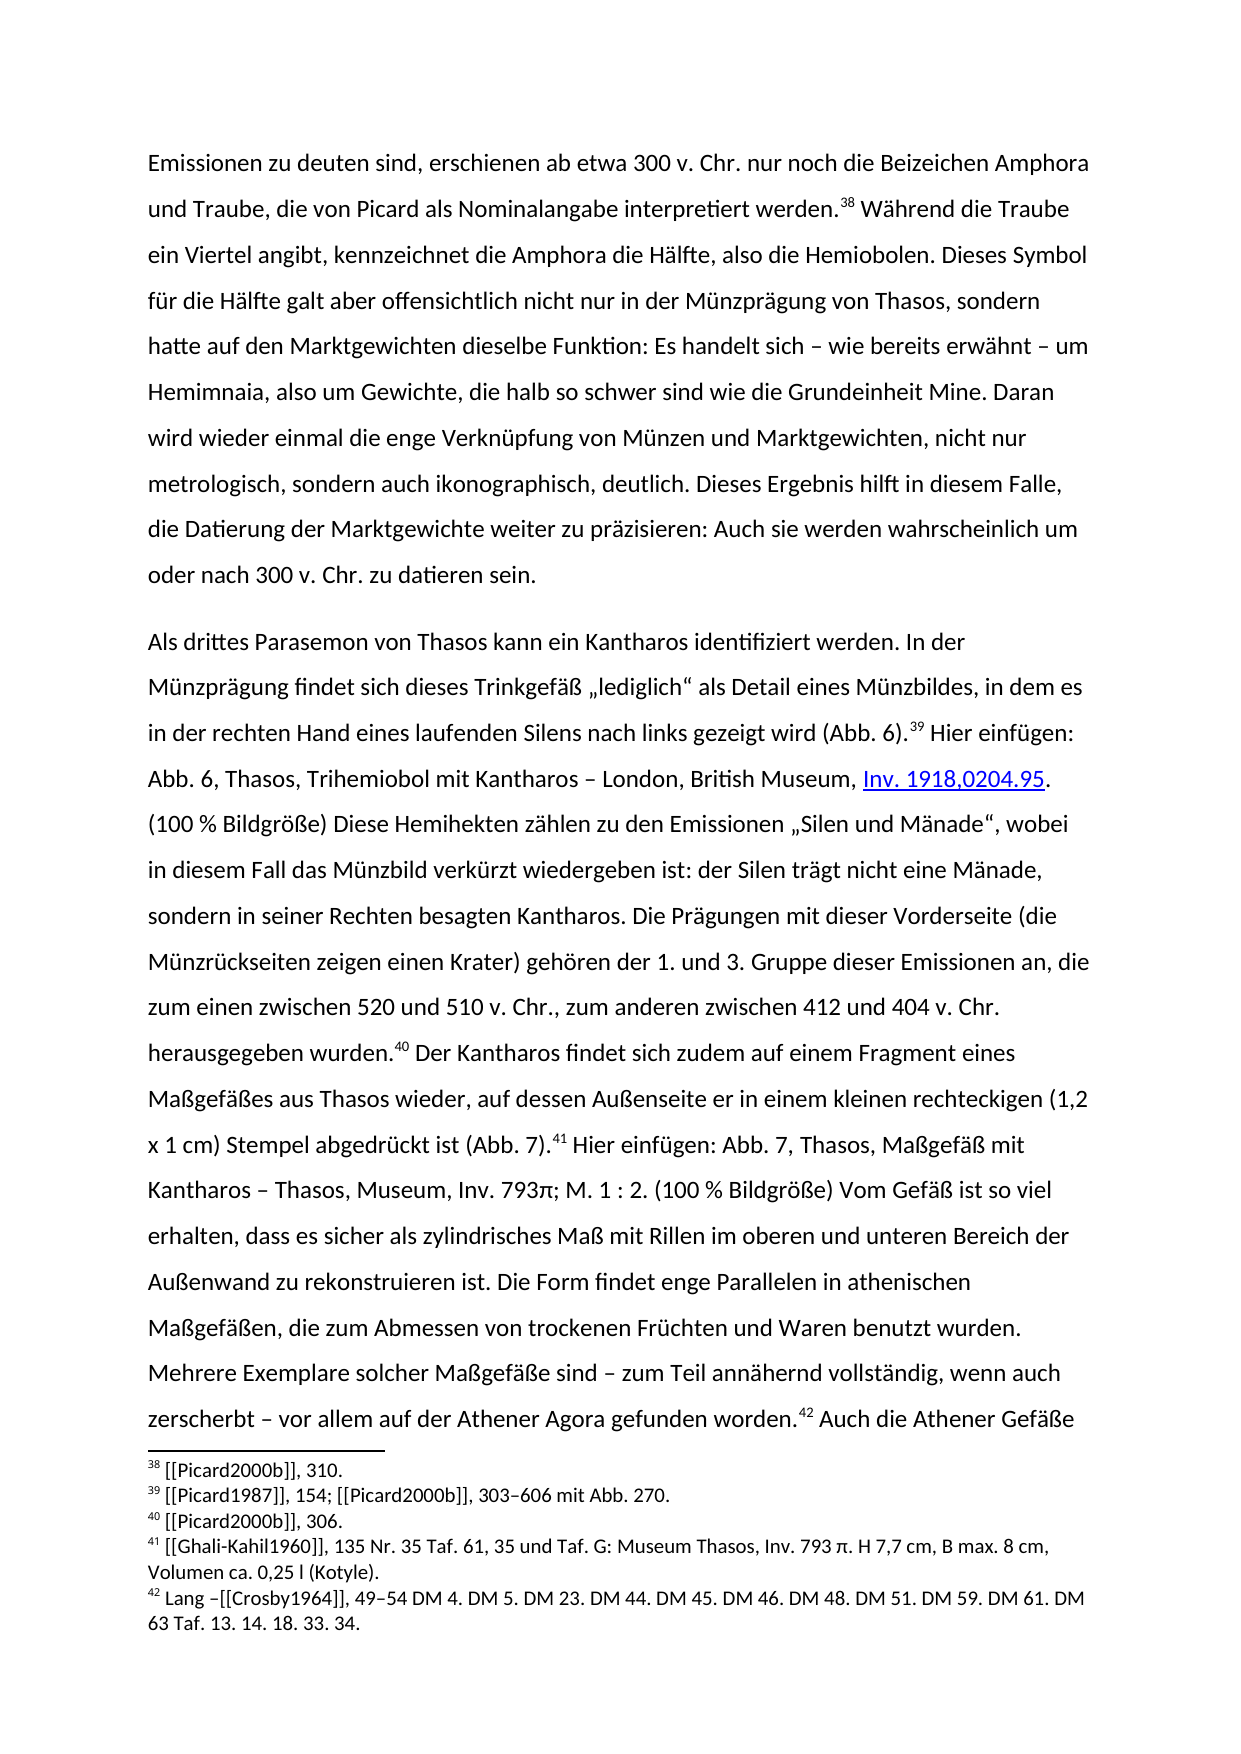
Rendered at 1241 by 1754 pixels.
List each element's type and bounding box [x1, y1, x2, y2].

text [148, 626, 1093, 1434]
text [148, 148, 1093, 590]
